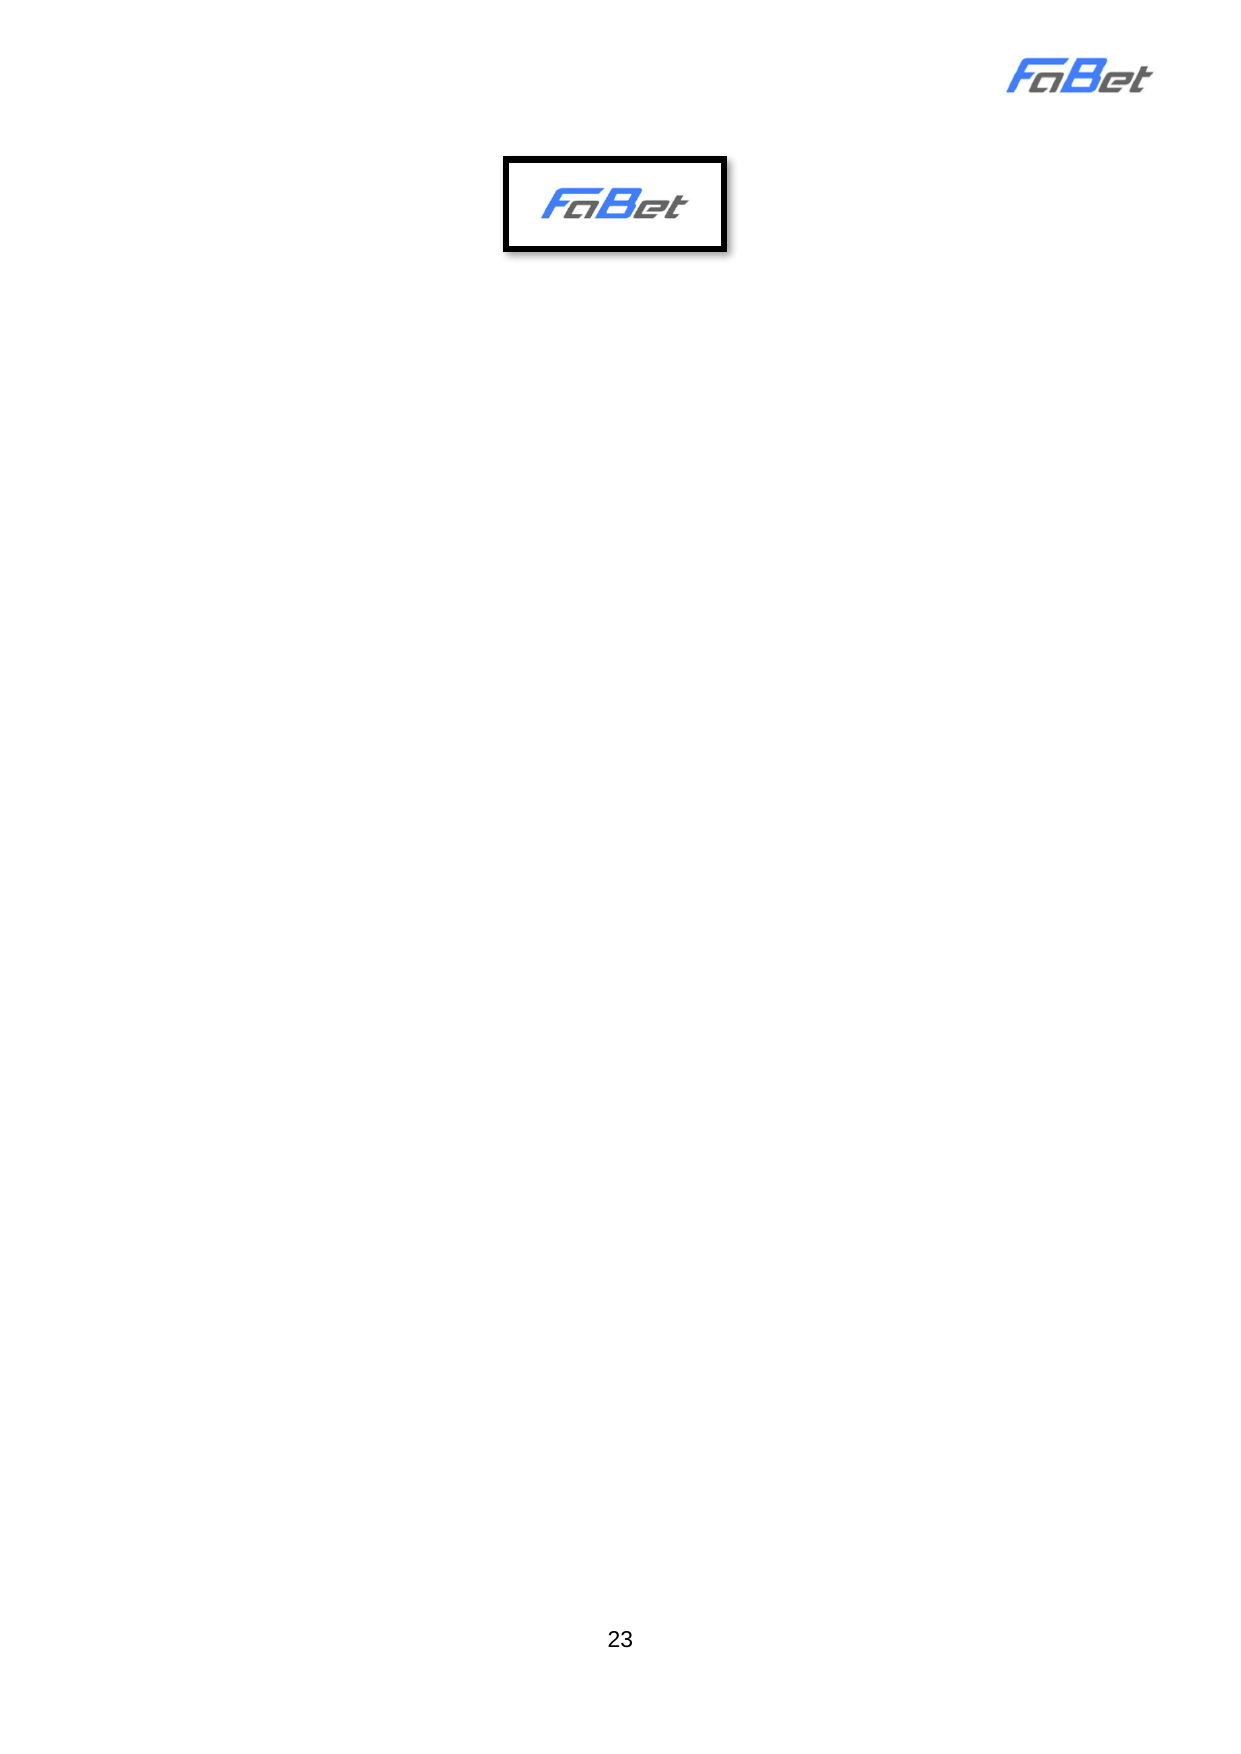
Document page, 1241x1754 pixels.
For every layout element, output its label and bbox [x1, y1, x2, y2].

picture [509, 163, 721, 246]
picture [986, 36, 1180, 115]
